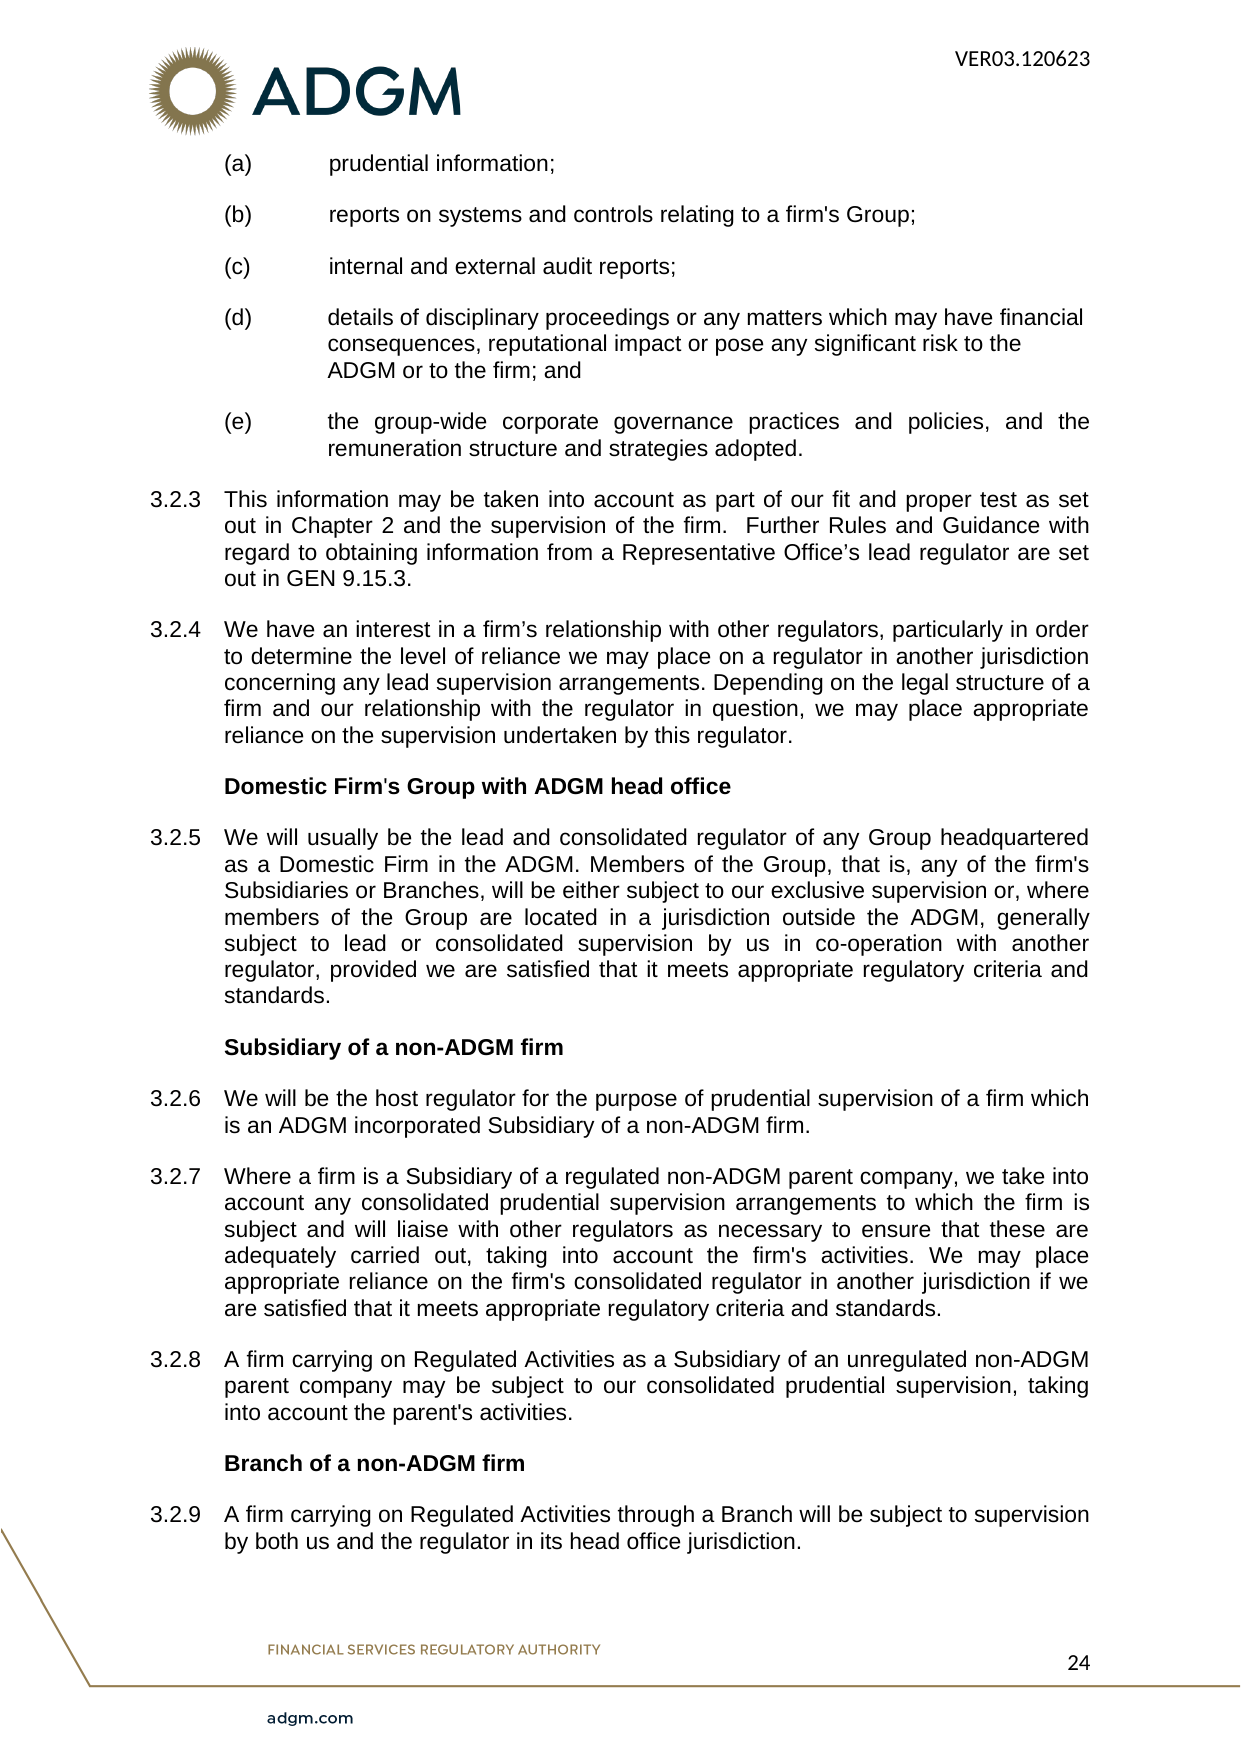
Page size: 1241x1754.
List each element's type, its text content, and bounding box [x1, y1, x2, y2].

list We have an interest in a firm’s relationship with other regulators, particularly in order to determine the level of reliance we may place on a regulator in another jurisdiction concerning any lead supervision arrangements. Depending on the legal structure of a firm and our relationship with the regulator in question, we may place appropriate reliance on the supervision undertaken by this regulator. [150, 616, 1090, 748]
text (d) details of disciplinary proceedings or any matters which may have financial consequences, reputational impact or pose any significant risk to the ADGM or to the firm; and [224, 304, 1090, 383]
list Where a firm is a Subsidiary of a regulated non-ADGM parent company, we take into account any consolidated prudential supervision arrangements to which the firm is subject and will liaise with other regulators as necessary to ensure that these are adequately carried out, taking into account the firm's activities. We may place appropriate reliance on the firm's consolidated regulator in another jurisdiction if we are satisfied that it meets appropriate regulatory criteria and standards. [150, 1163, 1090, 1321]
text (c) internal and external audit reports; [224, 253, 1090, 279]
list This information may be taken into account as part of our fit and proper test as set out in Chapter 2 and the supervision of the firm. Further Rules and Guidance with regard to obtaining information from a Representative Office’s lead regulator are set out in GEN 9.15.3. [150, 486, 1090, 591]
list We will usually be the lead and consolidated regulator of any Group headquartered as a Domestic Firm in the ADGM. Members of the Group, that is, any of the firm's Subsidiaries or Branches, will be either subject to our exclusive supervision or, where members of the Group are located in a jurisdiction outside the ADGM, generally subject to lead or consolidated supervision by us in co-operation with another regulator, provided we are satisfied that it meets appropriate regulatory criteria and standards. [150, 824, 1090, 1009]
text Domestic Firm's Group with ADGM head office [224, 773, 1090, 799]
list A firm carrying on Regulated Activities as a Subsidiary of an unregulated non-ADGM parent company may be subject to our consolidated prudential supervision, taking into account the parent's activities. [150, 1346, 1090, 1425]
picture [1, 1497, 1241, 1754]
text (e) the group-wide corporate governance practices and policies, and the remuneration structure and strategies adopted. [224, 408, 1090, 461]
picture [148, 47, 461, 136]
list A firm carrying on Regulated Activities through a Branch will be subject to supervision by both us and the regulator in its head office jurisdiction. [150, 1501, 1090, 1554]
text Subsidiary of a non-ADGM firm [224, 1034, 1090, 1060]
list We will be the host regulator for the purpose of prudential supervision of a firm which is an ADGM incorporated Subsidiary of a non-ADGM firm. [150, 1085, 1090, 1138]
text Branch of a non-ADGM firm [224, 1450, 1090, 1476]
text (b) reports on systems and controls relating to a firm's Group; [224, 201, 1090, 228]
text (a) prudential information; [224, 150, 1090, 176]
